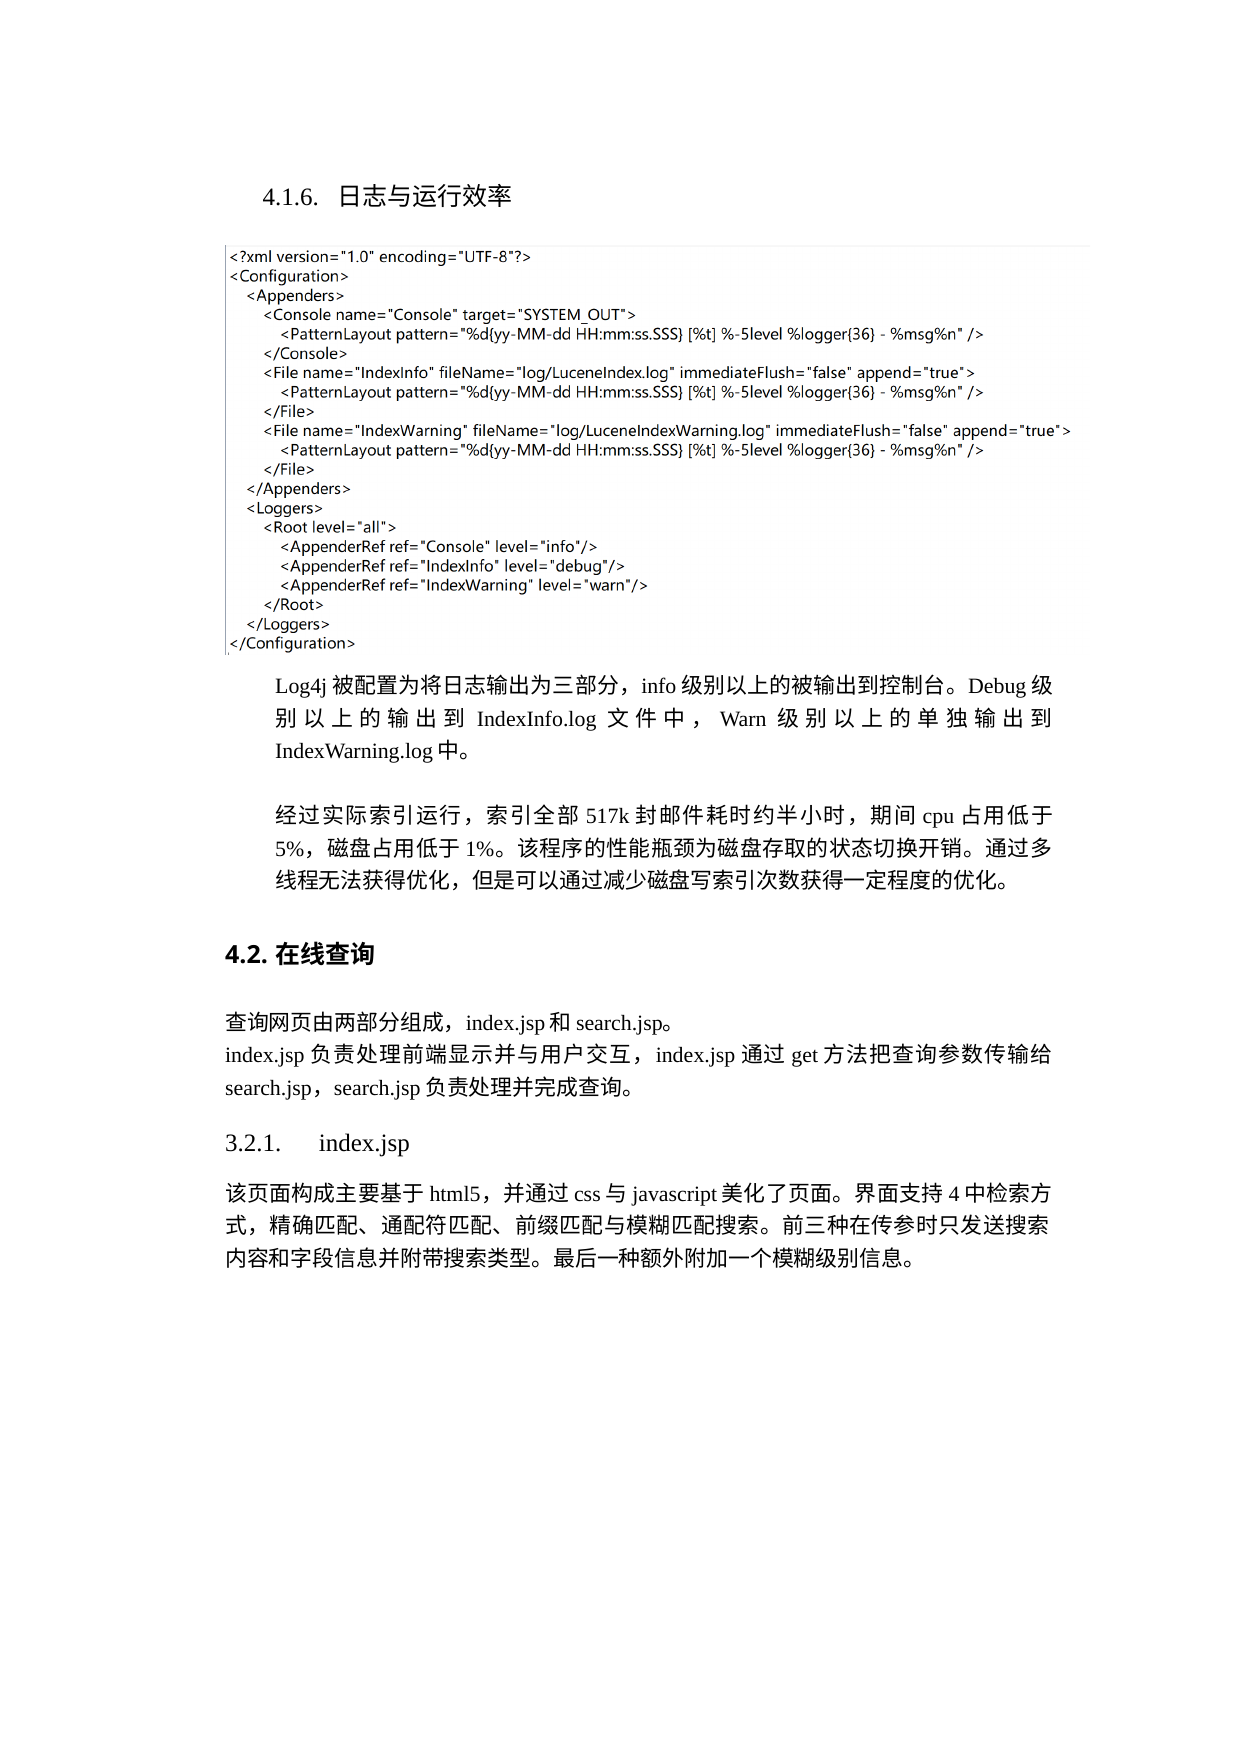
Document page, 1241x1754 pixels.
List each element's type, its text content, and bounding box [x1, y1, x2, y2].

text 经过实际索引运行，索引全部517k封邮件耗时约半小时，期间cpu占用低于5%，磁盘占用低于1%。该程序的性能瓶颈为磁盘存取的状态切换开销。通过多线程无法获得优化，但是可以通过减少磁盘写索引次数获得一定程度的优化。 [275, 798, 1053, 896]
text 该页面构成主要基于html5，并通过css与javascript美化了页面。界面支持4中检索方式，精确匹配、通配符匹配、前缀匹配与模糊匹配搜索。前三种在传参时只发送搜索内容和字段信息并附带搜索类型。最后一种额外附加一个模糊级别信息。 [225, 1175, 1053, 1273]
subtitle 日志与运行效率 [262, 162, 1053, 227]
text 查询网页由两部分组成，index.jsp和search.jsp。 [225, 1004, 1053, 1037]
text Log4j被配置为将日志输出为三部分，info级别以上的被输出到控制台。Debug级别以上的输出到IndexInfo.log文件中，Warn级别以上的单独输出到IndexWarning.log中。 [275, 668, 1053, 766]
subtitle 在线查询 [225, 921, 1053, 986]
subtitle 3.2.1. index.jsp [225, 1127, 1053, 1159]
picture [225, 245, 1091, 655]
text index.jsp负责处理前端显示并与用户交互，index.jsp通过get方法把查询参数传输给search.jsp，search.jsp负责处理并完成查询。 [225, 1037, 1053, 1102]
